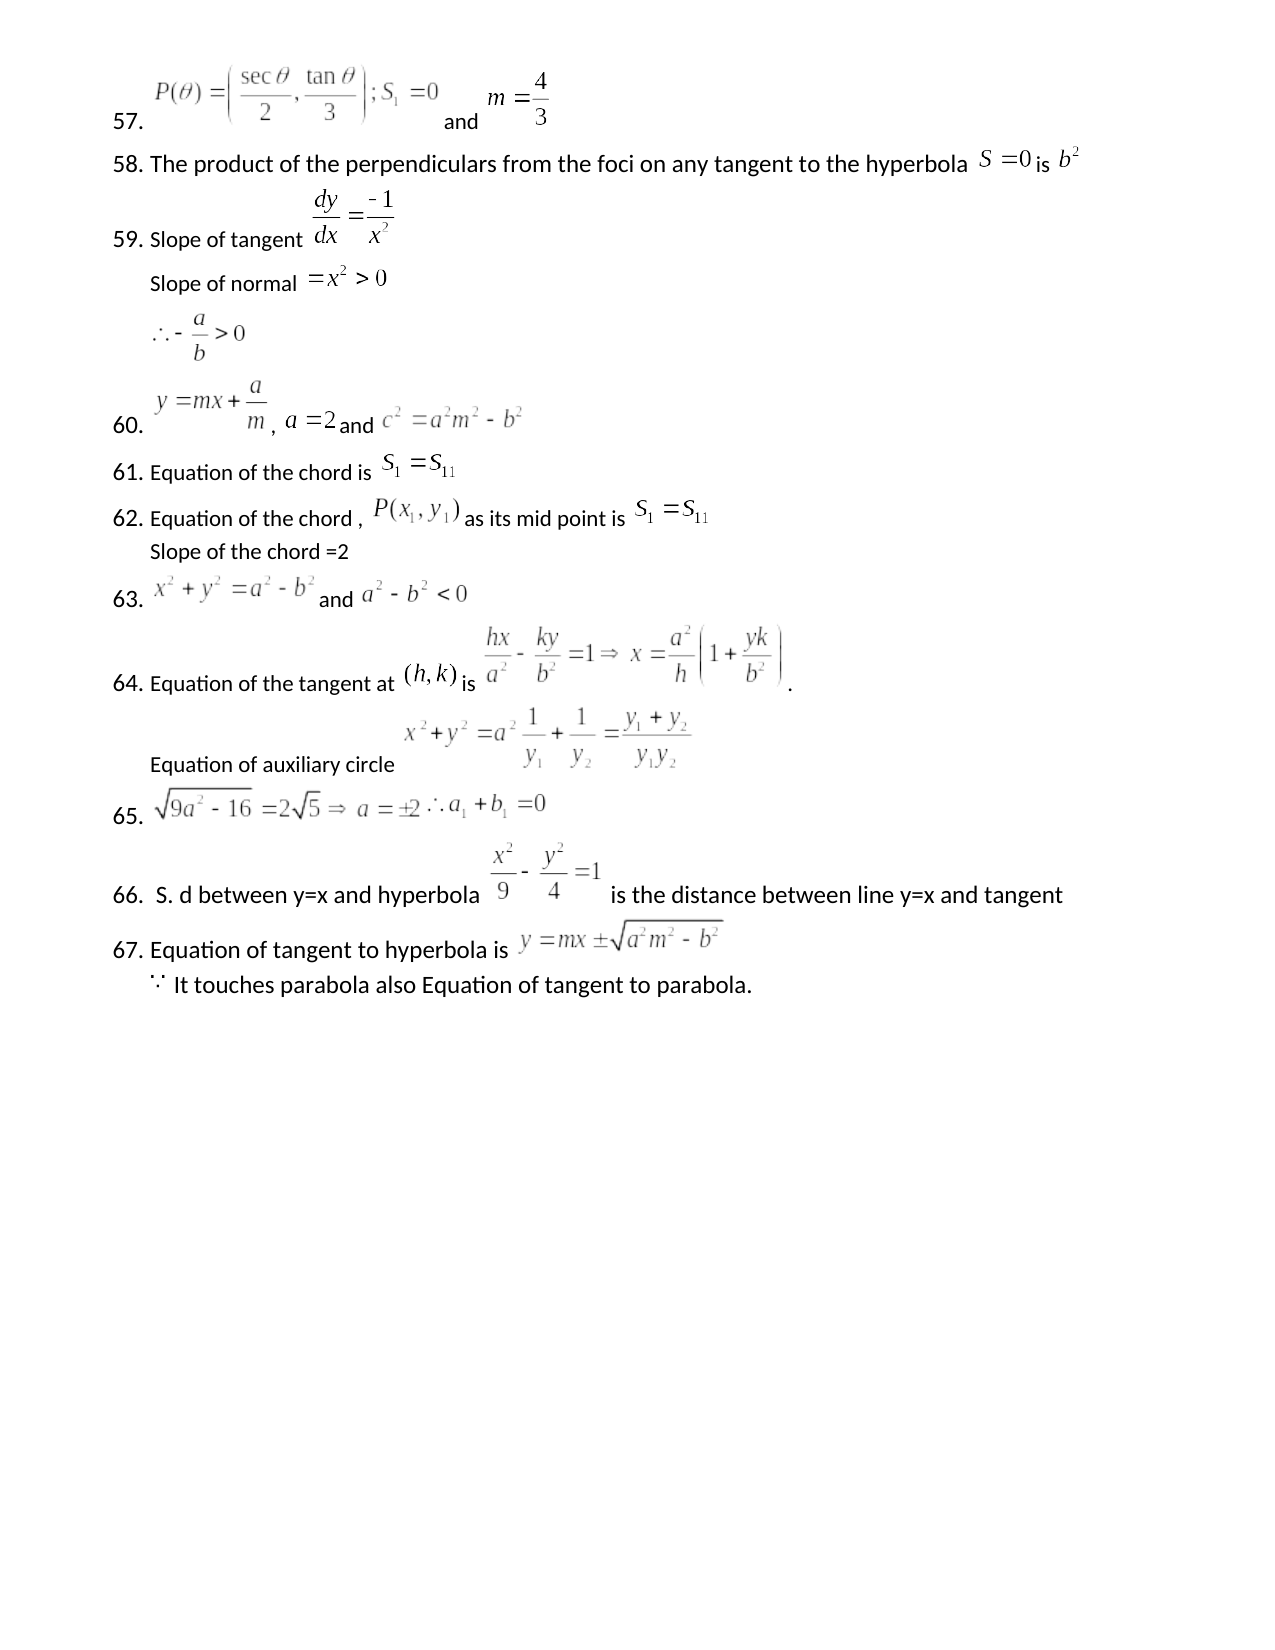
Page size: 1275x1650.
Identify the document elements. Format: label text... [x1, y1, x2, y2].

list The product of the perpendiculars from the foci on any tangent to the hyperbola is [112, 140, 1125, 179]
list S. d between y=x and hyperbola is the distance between line y=x and tangent [112, 835, 1125, 910]
list , and [112, 369, 1125, 440]
list Slope of the chord =2 [150, 537, 1125, 566]
list Equation of tangent to hyperbola is It touches parabola also Equation of tangent to parabola. [112, 915, 1125, 1000]
list and [112, 570, 1125, 613]
list and [112, 59, 1125, 136]
list Equation of the chord is [112, 444, 1125, 486]
list Slope of tangent [112, 184, 1125, 254]
list Slope of normal [150, 258, 1125, 297]
list Equation of the tangent at is . [112, 618, 1125, 698]
list Equation of auxiliary circle [150, 702, 1125, 778]
list Equation of the chord , as its mid point is [112, 491, 1125, 533]
